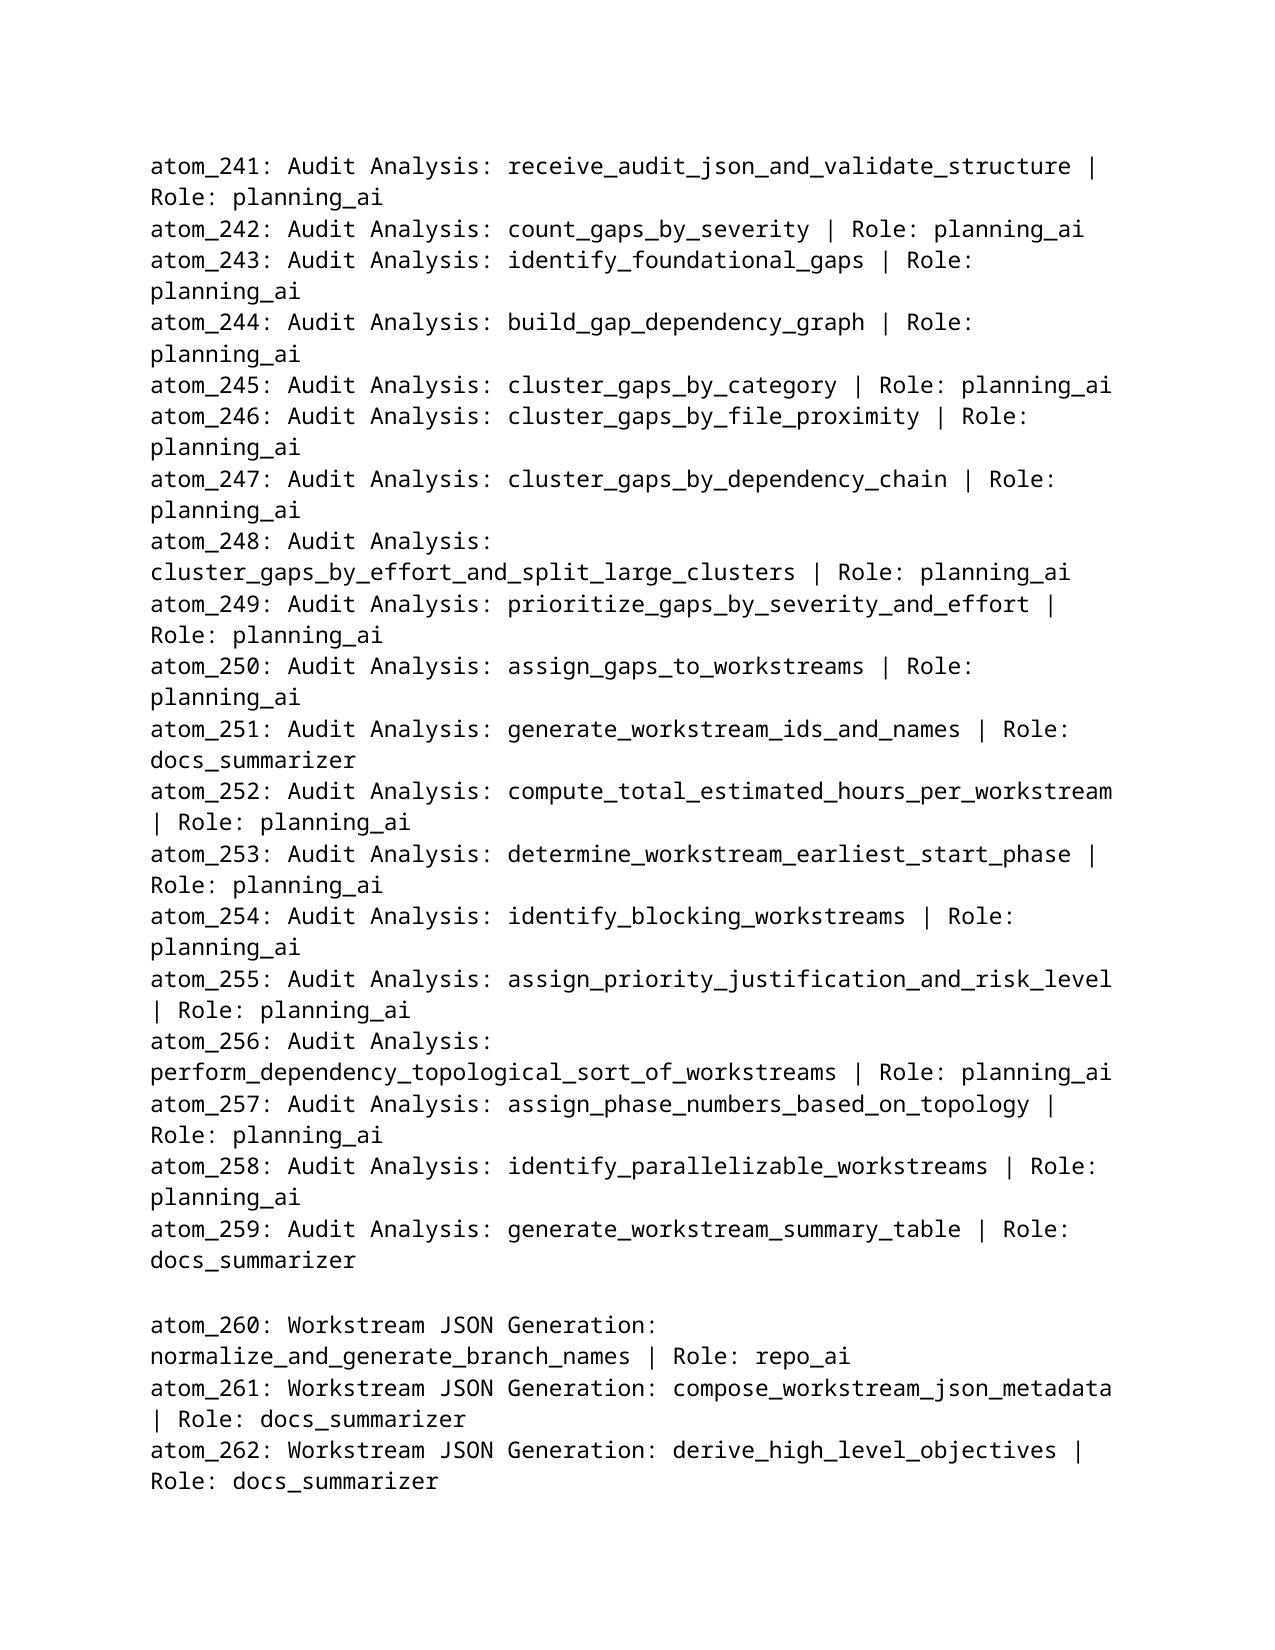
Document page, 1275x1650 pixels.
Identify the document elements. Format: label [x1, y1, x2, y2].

text [150, 150, 1125, 1497]
